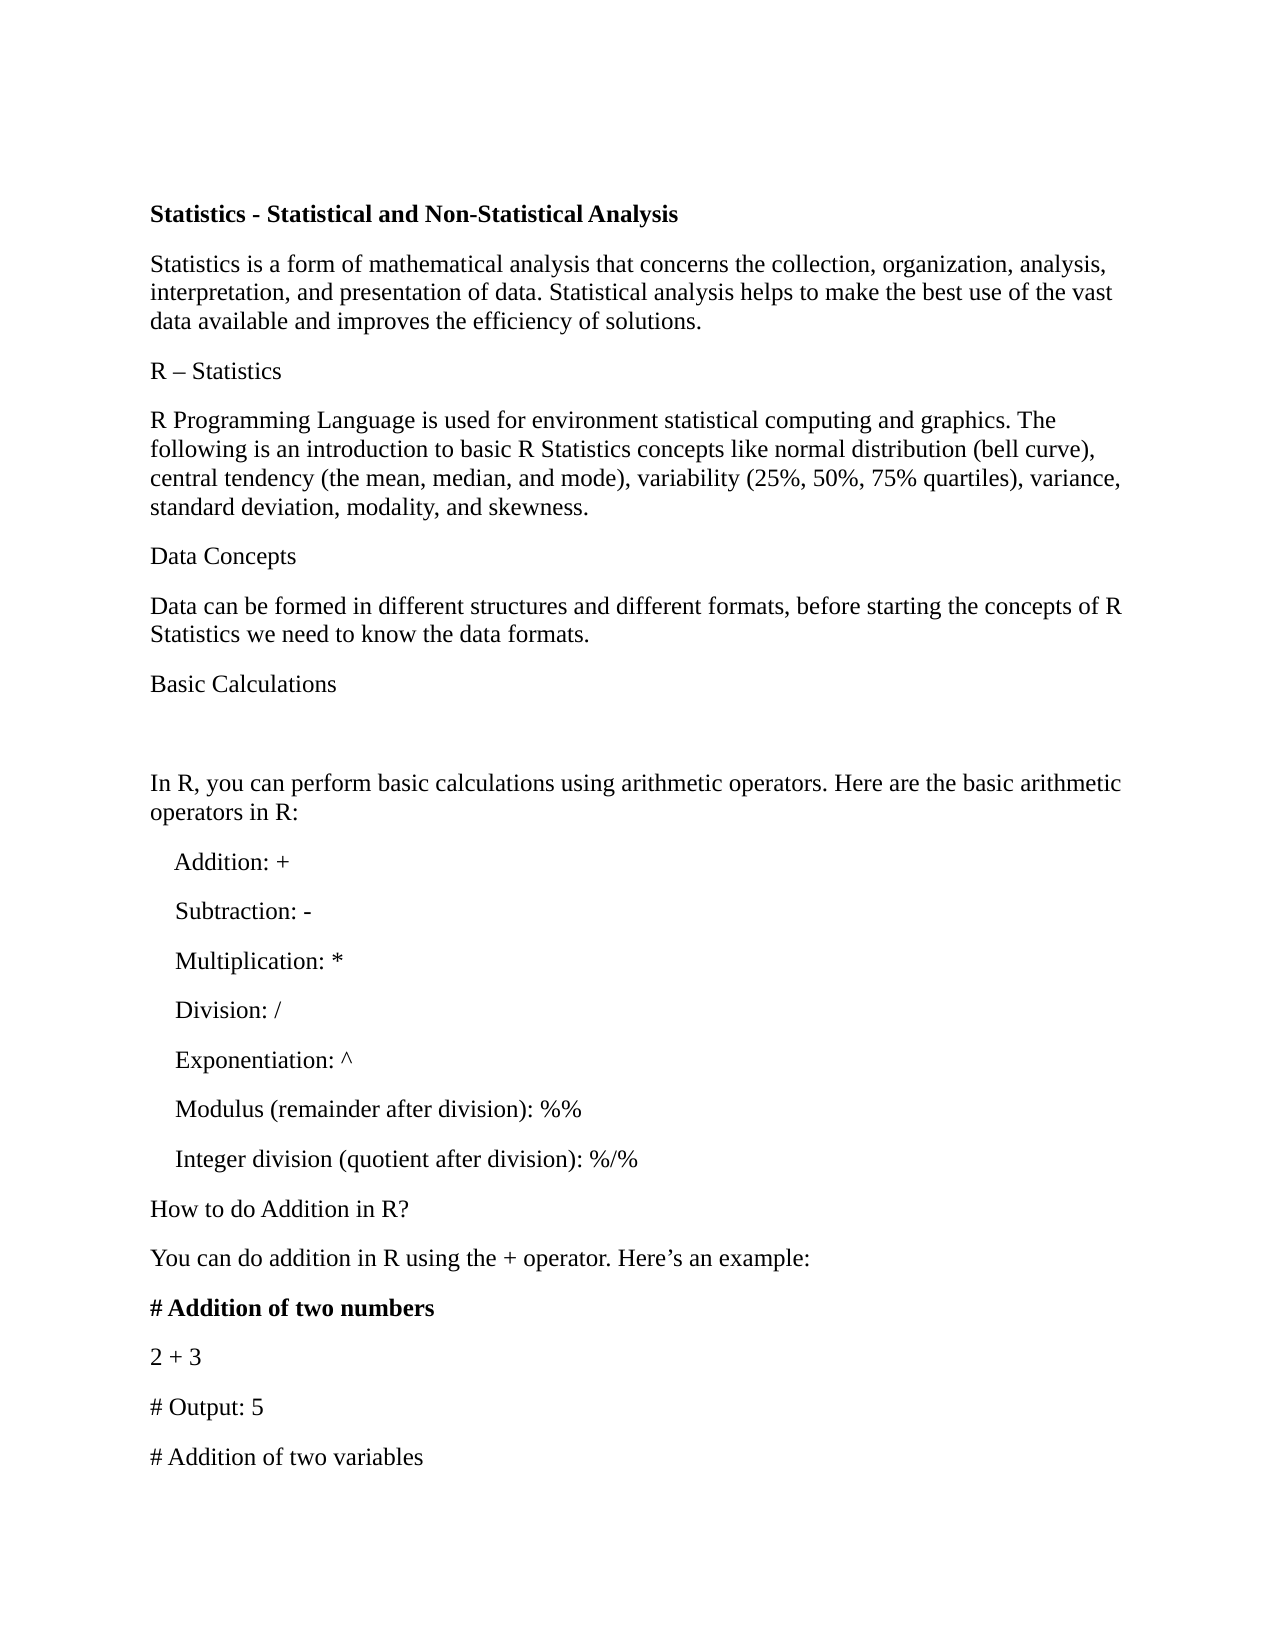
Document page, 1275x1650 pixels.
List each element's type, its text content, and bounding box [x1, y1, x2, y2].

text Modulus (remainder after division): %% [150, 1095, 1125, 1124]
text # Addition of two variables [150, 1442, 1125, 1471]
text Basic Calculations [150, 669, 1125, 698]
text Exponentiation: ^ [150, 1045, 1125, 1074]
text Statistics - Statistical and Non-Statistical Analysis [150, 199, 1125, 228]
text You can do addition in R using the + operator. Here’s an example: [150, 1244, 1125, 1272]
text Addition: + [150, 847, 1125, 876]
text In R, you can perform basic calculations using arithmetic operators. Here are the basic arithmetic operators in R: [150, 769, 1125, 826]
text R – Statistics [150, 356, 1125, 385]
text Subtraction: - [150, 897, 1125, 925]
text R Programming Language is used for environment statistical computing and graphics. The following is an introduction to basic R Statistics concepts like normal distribution (bell curve), central tendency (the mean, median, and mode), variability (25%, 50%, 75% quartiles), variance, standard deviation, modality, and skewness. [150, 406, 1125, 521]
text Data can be formed in different structures and different formats, before starting the concepts of R Statistics we need to know the data formats. [150, 591, 1125, 649]
text # Output: 5 [150, 1392, 1125, 1421]
text # Addition of two numbers [150, 1293, 1125, 1322]
text 2 + 3 [150, 1343, 1125, 1372]
text How to do Addition in R? [150, 1194, 1125, 1223]
text Statistics is a form of mathematical analysis that concerns the collection, organization, analysis, interpretation, and presentation of data. Statistical analysis helps to make the best use of the vast data available and improves the efficiency of solutions. [150, 249, 1125, 335]
text Data Concepts [150, 542, 1125, 570]
text Multiplication: * [150, 946, 1125, 975]
text Division: / [150, 996, 1125, 1024]
text Integer division (quotient after division): %/% [150, 1144, 1125, 1173]
